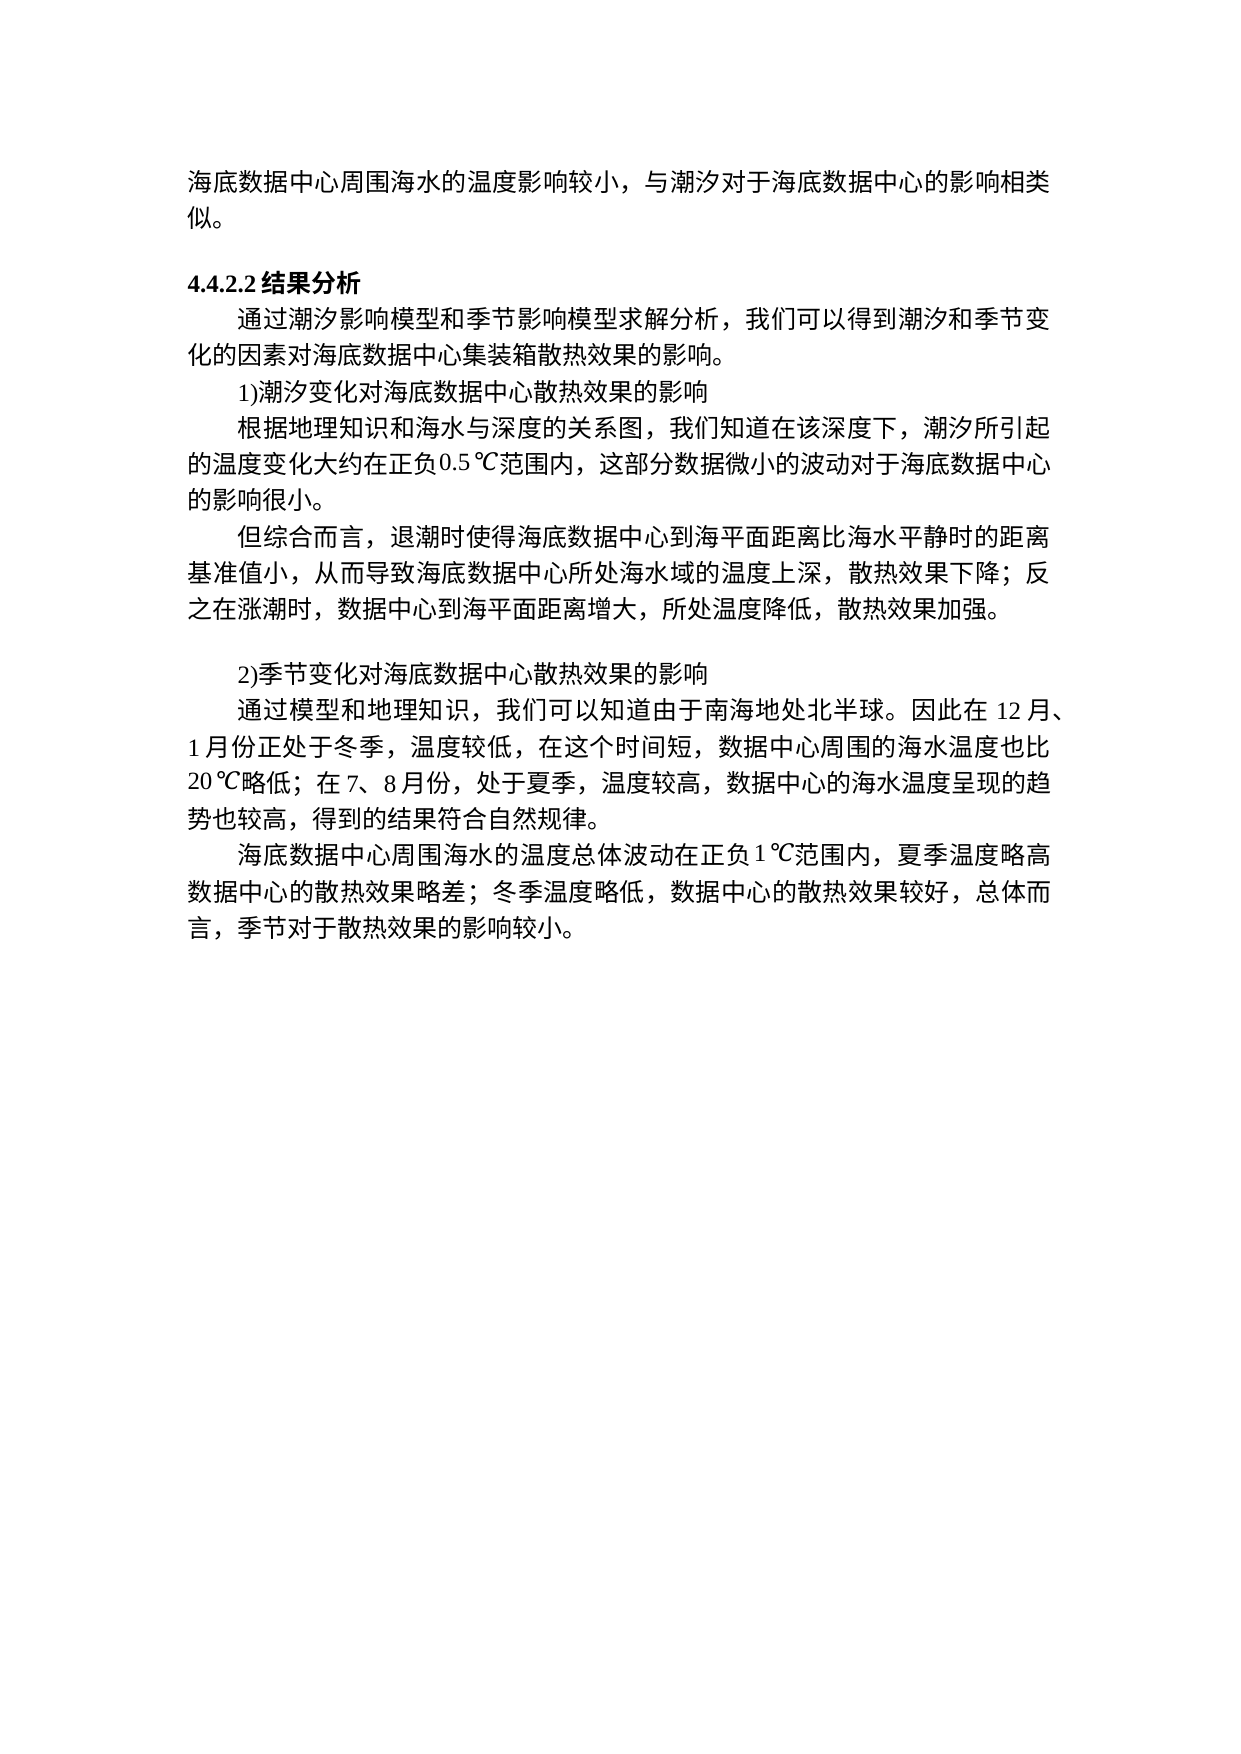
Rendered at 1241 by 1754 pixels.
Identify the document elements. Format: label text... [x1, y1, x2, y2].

text 2)季节变化对海底数据中心散热效果的影响 [187, 654, 1053, 691]
text 1)潮汐变化对海底数据中心散热效果的影响 [187, 372, 1053, 408]
text 通过潮汐影响模型和季节影响模型求解分析，我们可以得到潮汐和季节变化的因素对海底数据中心集装箱散热效果的影响。 [187, 299, 1053, 372]
text 但综合而言，退潮时使得海底数据中心到海平面距离比海水平静时的距离基准值小，从而导致海底数据中心所处海水域的温度上深，散热效果下降；反之在涨潮时，数据中心到海平面距离增大，所处温度降低，散热效果加强。 [187, 517, 1053, 626]
text 海底数据中心周围海水的温度总体波动在正负范围内，夏季温度略高，数据中心的散热效果略差；冬季温度略低，数据中心的散热效果较好，总体而言，季节对于散热效果的影响较小。 [187, 836, 1053, 944]
text 根据地理知识和海水与深度的关系图，我们知道在该深度下，潮汐所引起的温度变化大约在正负范围内，这部分数据微小的波动对于海底数据中心的影响很小。 [187, 408, 1053, 517]
text 通过模型和地理知识，我们可以知道由于南海地处北半球。因此在12月、1月份正处于冬季，温度较低，在这个时间短，数据中心周围的海水温度也比略低；在7、8月份，处于夏季，温度较高，数据中心的海水温度呈现的趋势也较高，得到的结果符合自然规律。 [187, 691, 1053, 836]
text 4.4.2.2结果分析 [187, 263, 1053, 299]
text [187, 162, 1053, 234]
